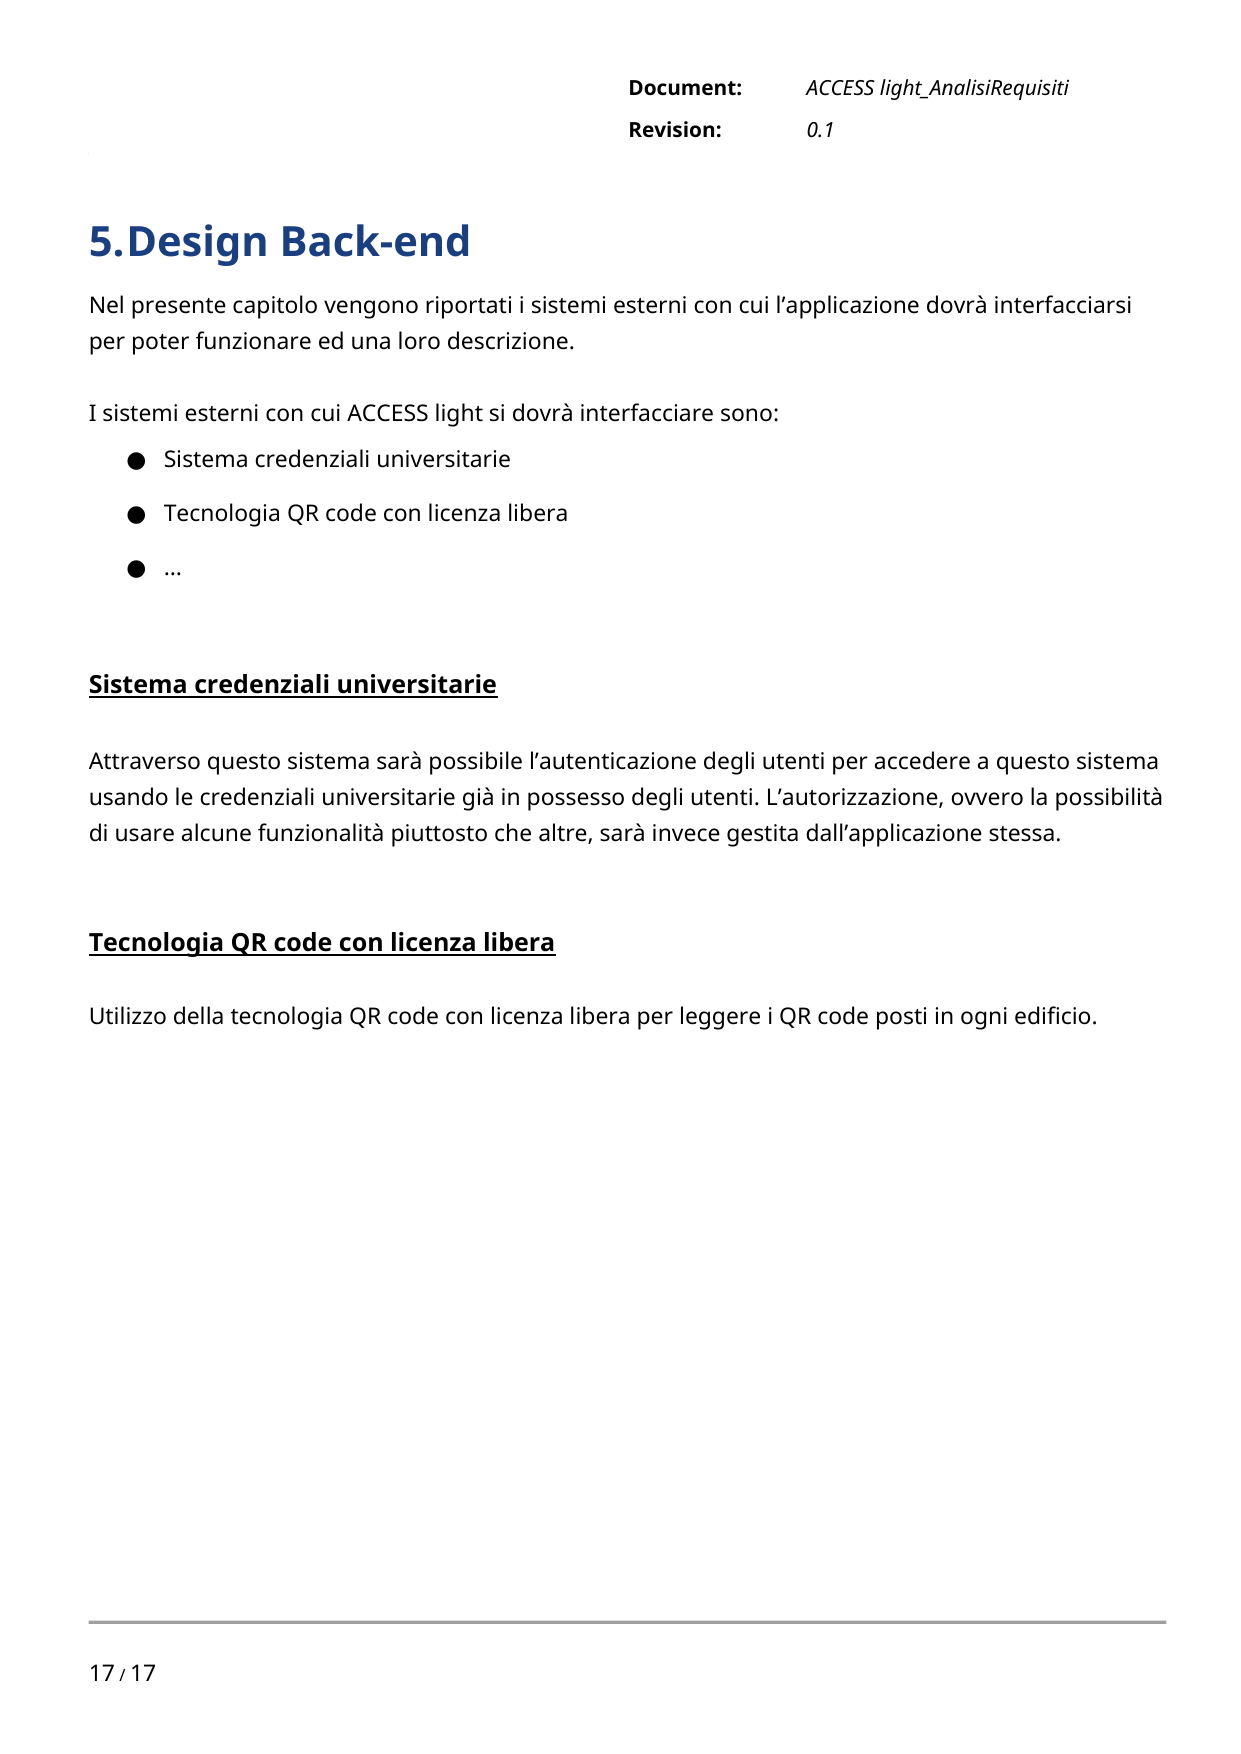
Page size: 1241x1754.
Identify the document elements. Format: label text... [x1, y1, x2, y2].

list Tecnologia QR code con licenza libera [126, 487, 1166, 534]
list Sistema credenziali universitarie [126, 433, 1166, 480]
text I sistemi esterni con cui ACCESS light si dovrà interfacciare sono: [88, 397, 1166, 428]
list … [126, 541, 1166, 588]
text Sistema credenziali universitarie [88, 667, 1166, 701]
text Tecnologia QR code con licenza libera [88, 925, 1166, 959]
text Utilizzo della tecnologia QR code con licenza libera per leggere i QR code posti in ogni edificio. [88, 1000, 1166, 1031]
list Design Back-end [88, 212, 1166, 268]
text Nel presente capitolo vengono riportati i sistemi esterni con cui l’applicazione dovrà interfacciarsi per poter funzionare ed una loro descrizione. [88, 289, 1166, 357]
text Attraverso questo sistema sarà possibile l’autenticazione degli utenti per accedere a questo sistema usando le credenziali universitarie già in possesso degli utenti. L’autorizzazione, ovvero la possibilità di usare alcune funzionalità piuttosto che altre, sarà invece gestita dall’applicazione stessa. [88, 745, 1166, 848]
